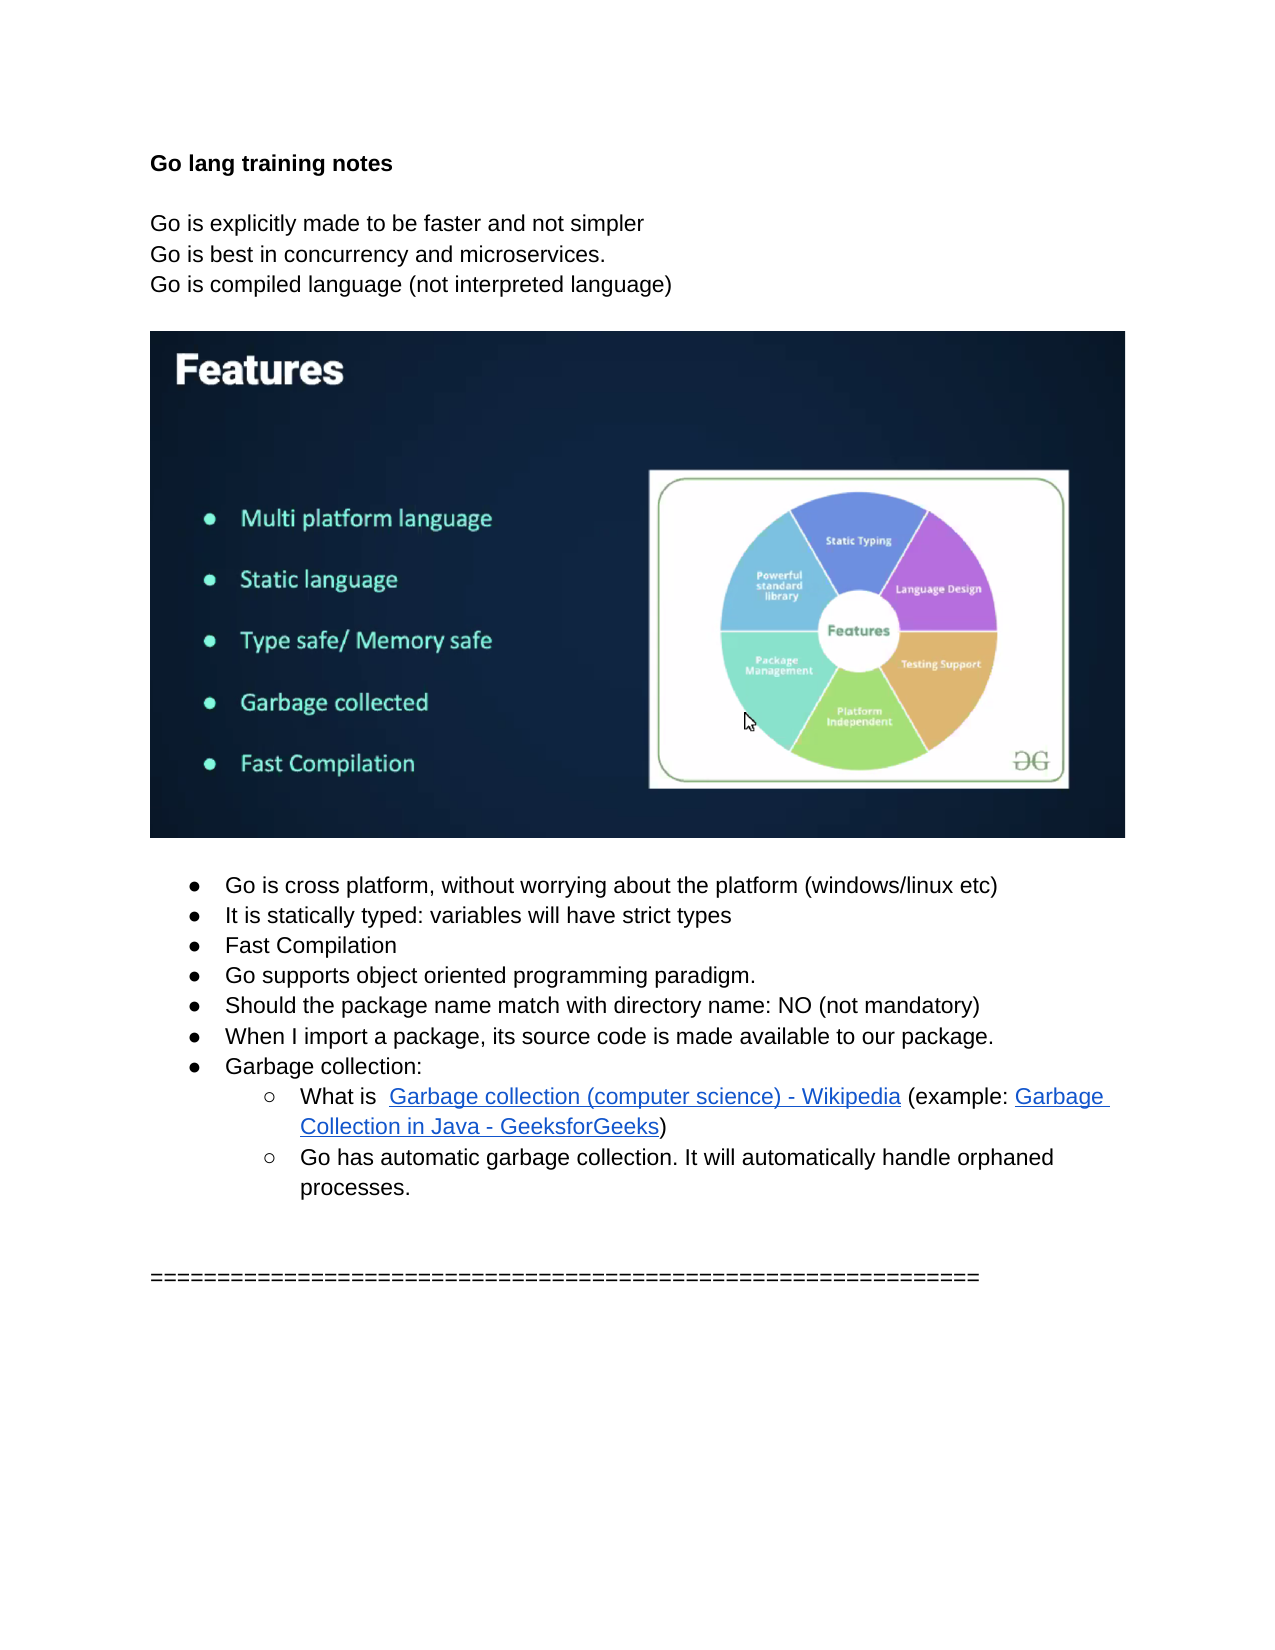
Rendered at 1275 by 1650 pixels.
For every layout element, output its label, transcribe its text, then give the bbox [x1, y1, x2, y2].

picture [150, 331, 1125, 838]
list Go is cross platform, without worrying about the platform (windows/linux etc) [187, 872, 1125, 898]
text Go is compiled language (not interpreted language) [150, 271, 1125, 297]
list It is statically typed: variables will have strict types [187, 902, 1125, 928]
text Go lang training notes [150, 150, 1125, 176]
text Go is best in concurrency and microservices. [150, 241, 1125, 267]
list Go supports object oriented programming paradigm. [187, 962, 1125, 988]
text Go is explicitly made to be faster and not simpler [150, 210, 1125, 237]
text ============================================================== [150, 1264, 1125, 1291]
list Fast Compilation [187, 932, 1125, 958]
list What is Garbage collection (computer science) - Wikipedia (example: Garbage Collection in Java - GeeksforGeeks) [262, 1083, 1125, 1139]
list Go has automatic garbage collection. It will automatically handle orphaned processes. [262, 1143, 1125, 1200]
list When I import a package, its source code is made available to our package. [187, 1023, 1125, 1049]
list Garbage collection: [187, 1053, 1125, 1079]
list Should the package name match with directory name: NO (not mandatory) [187, 992, 1125, 1019]
